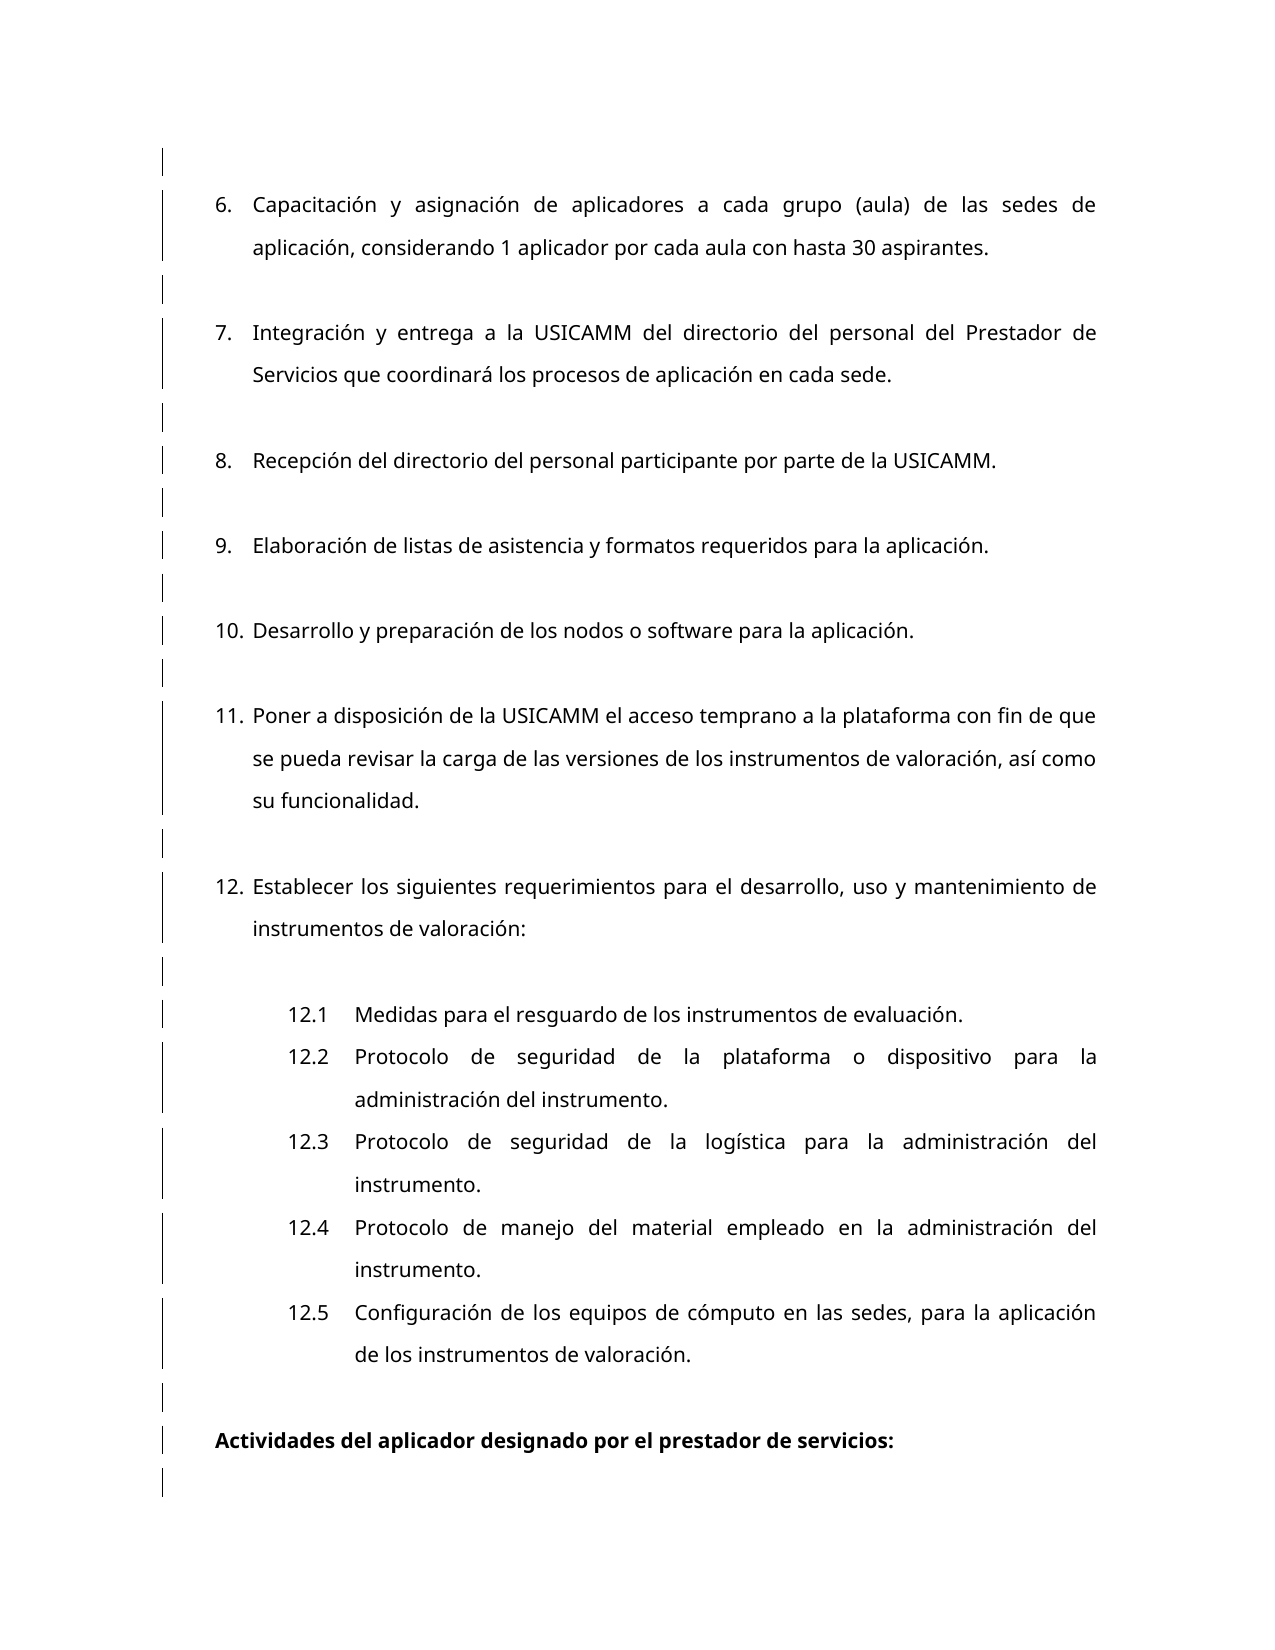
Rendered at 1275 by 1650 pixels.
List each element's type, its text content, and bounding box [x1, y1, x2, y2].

list Elaboración de listas de asistencia y formatos requeridos para la aplicación. [215, 531, 1098, 559]
list Configuración de los equipos de cómputo en las sedes, para la aplicación de los instrumentos de valoración. [287, 1298, 1098, 1369]
list Protocolo de seguridad de la plataforma o dispositivo para la administración del instrumento. [287, 1042, 1098, 1113]
list Desarrollo y preparación de los nodos o software para la aplicación. [215, 616, 1098, 645]
list Medidas para el resguardo de los instrumentos de evaluación. [287, 1000, 1098, 1028]
list Protocolo de seguridad de la logística para la administración del instrumento. [287, 1127, 1098, 1198]
list Integración y entrega a la USICAMM del directorio del personal del Prestador de Servicios que coordinará los procesos de aplicación en cada sede. [215, 318, 1098, 389]
list Establecer los siguientes requerimientos para el desarrollo, uso y mantenimiento de instrumentos de valoración: [215, 872, 1098, 943]
list Recepción del directorio del personal participante por parte de la USICAMM. [215, 446, 1098, 474]
list Poner a disposición de la USICAMM el acceso temprano a la plataforma con fin de que se pueda revisar la carga de las versiones de los instrumentos de valoración, así como su funcionalidad. [215, 701, 1098, 815]
list Protocolo de manejo del material empleado en la administración del instrumento. [287, 1213, 1098, 1284]
text Actividades del aplicador designado por el prestador de servicios: [215, 1426, 1098, 1454]
list Capacitación y asignación de aplicadores a cada grupo (aula) de las sedes de aplicación, considerando 1 aplicador por cada aula con hasta 30 aspirantes. [215, 190, 1098, 261]
